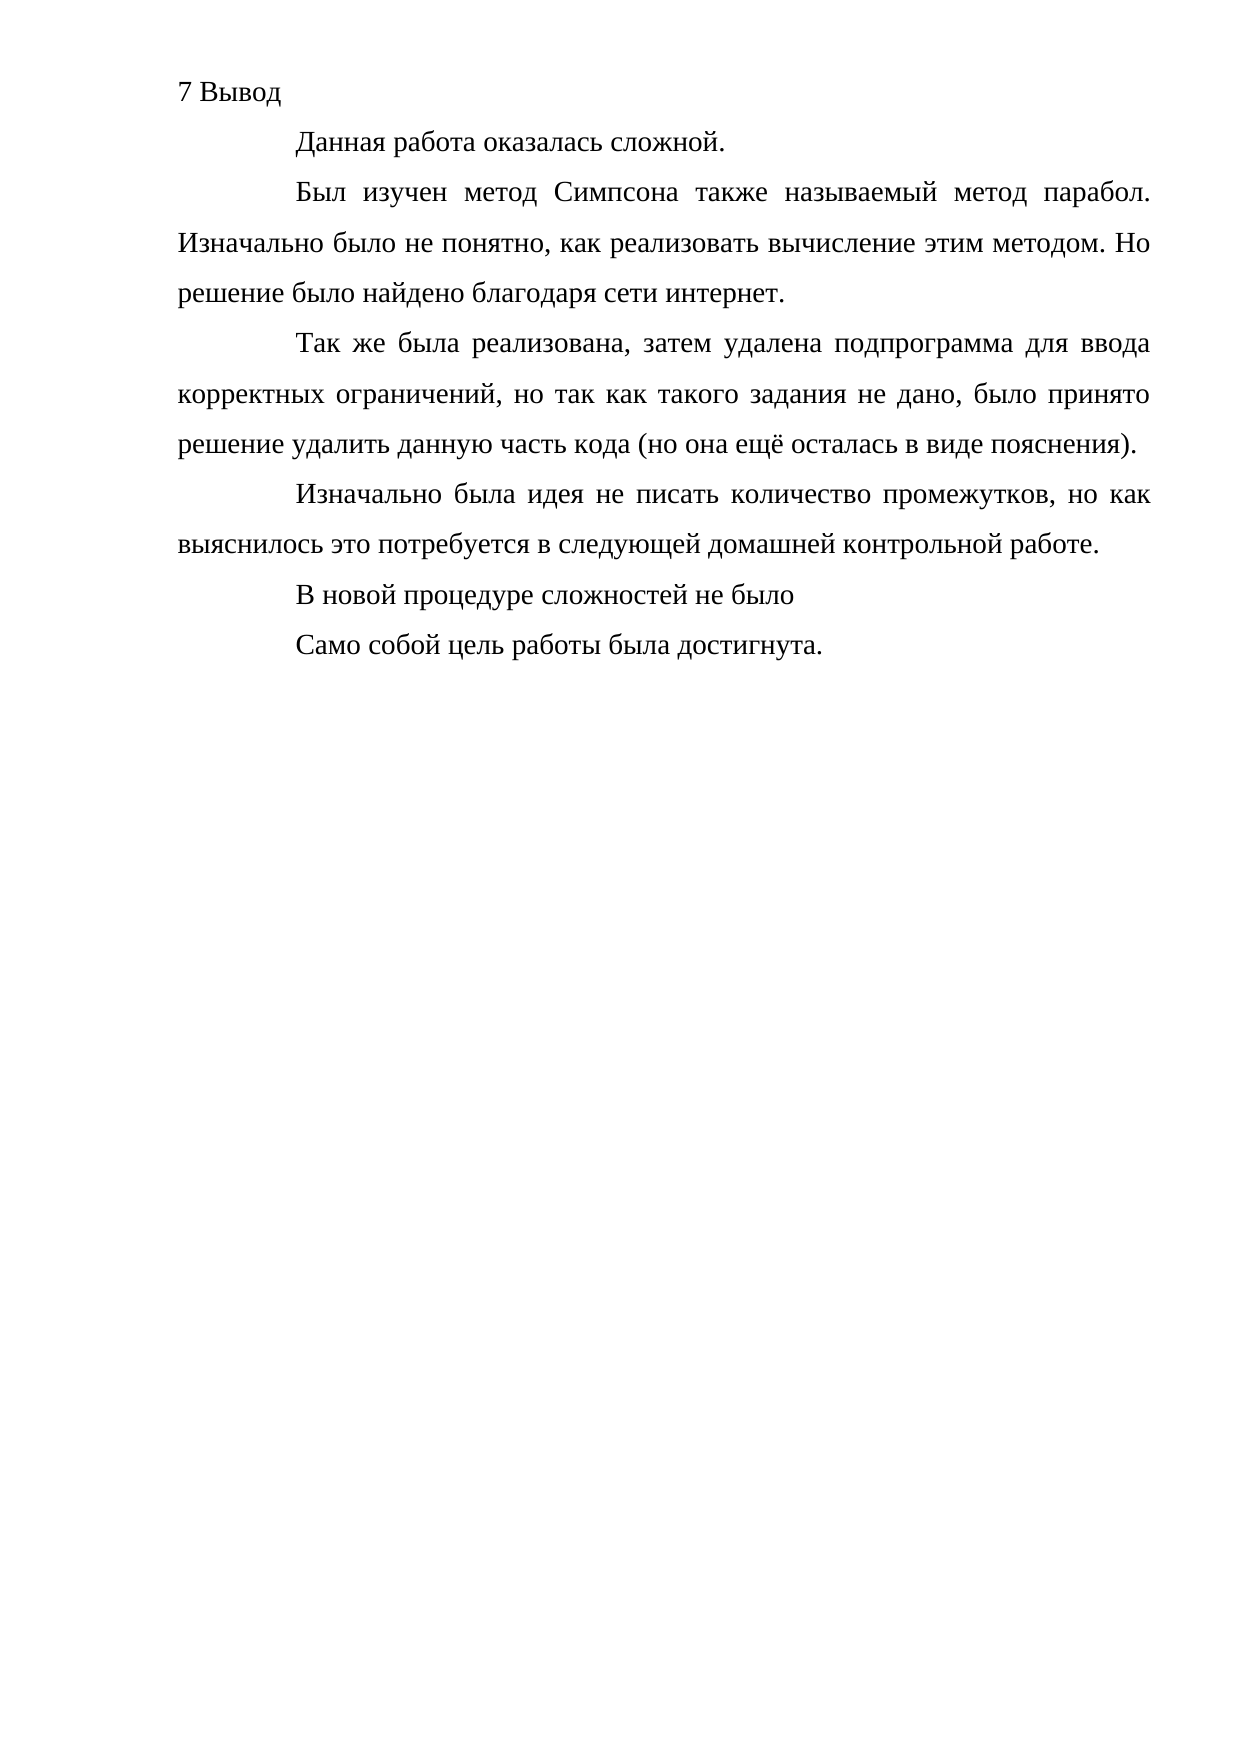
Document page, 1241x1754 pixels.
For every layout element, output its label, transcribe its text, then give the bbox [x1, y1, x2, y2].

text Был изучен метод Симпсона также называемый метод парабол. Изначально было не понятно, как реализовать вычисление этим методом. Но решение было найдено благодаря сети интернет. [177, 174, 1152, 309]
text Данная работа оказалась сложной. [177, 124, 1152, 158]
text Так же была реализована, затем удалена подпрограмма для ввода корректных ограничений, но так как такого задания не дано, было принято решение удалить данную часть кода (но она ещё осталась в виде пояснения). [177, 325, 1152, 459]
text В новой процедуре сложностей не было [177, 577, 1152, 611]
text 7 Вывод [177, 74, 1152, 107]
text Изначально была идея не писать количество промежутков, но как выяснилось это потребуется в следующей домашней контрольной работе. [177, 476, 1152, 560]
text Само собой цель работы была достигнута. [177, 627, 1152, 661]
